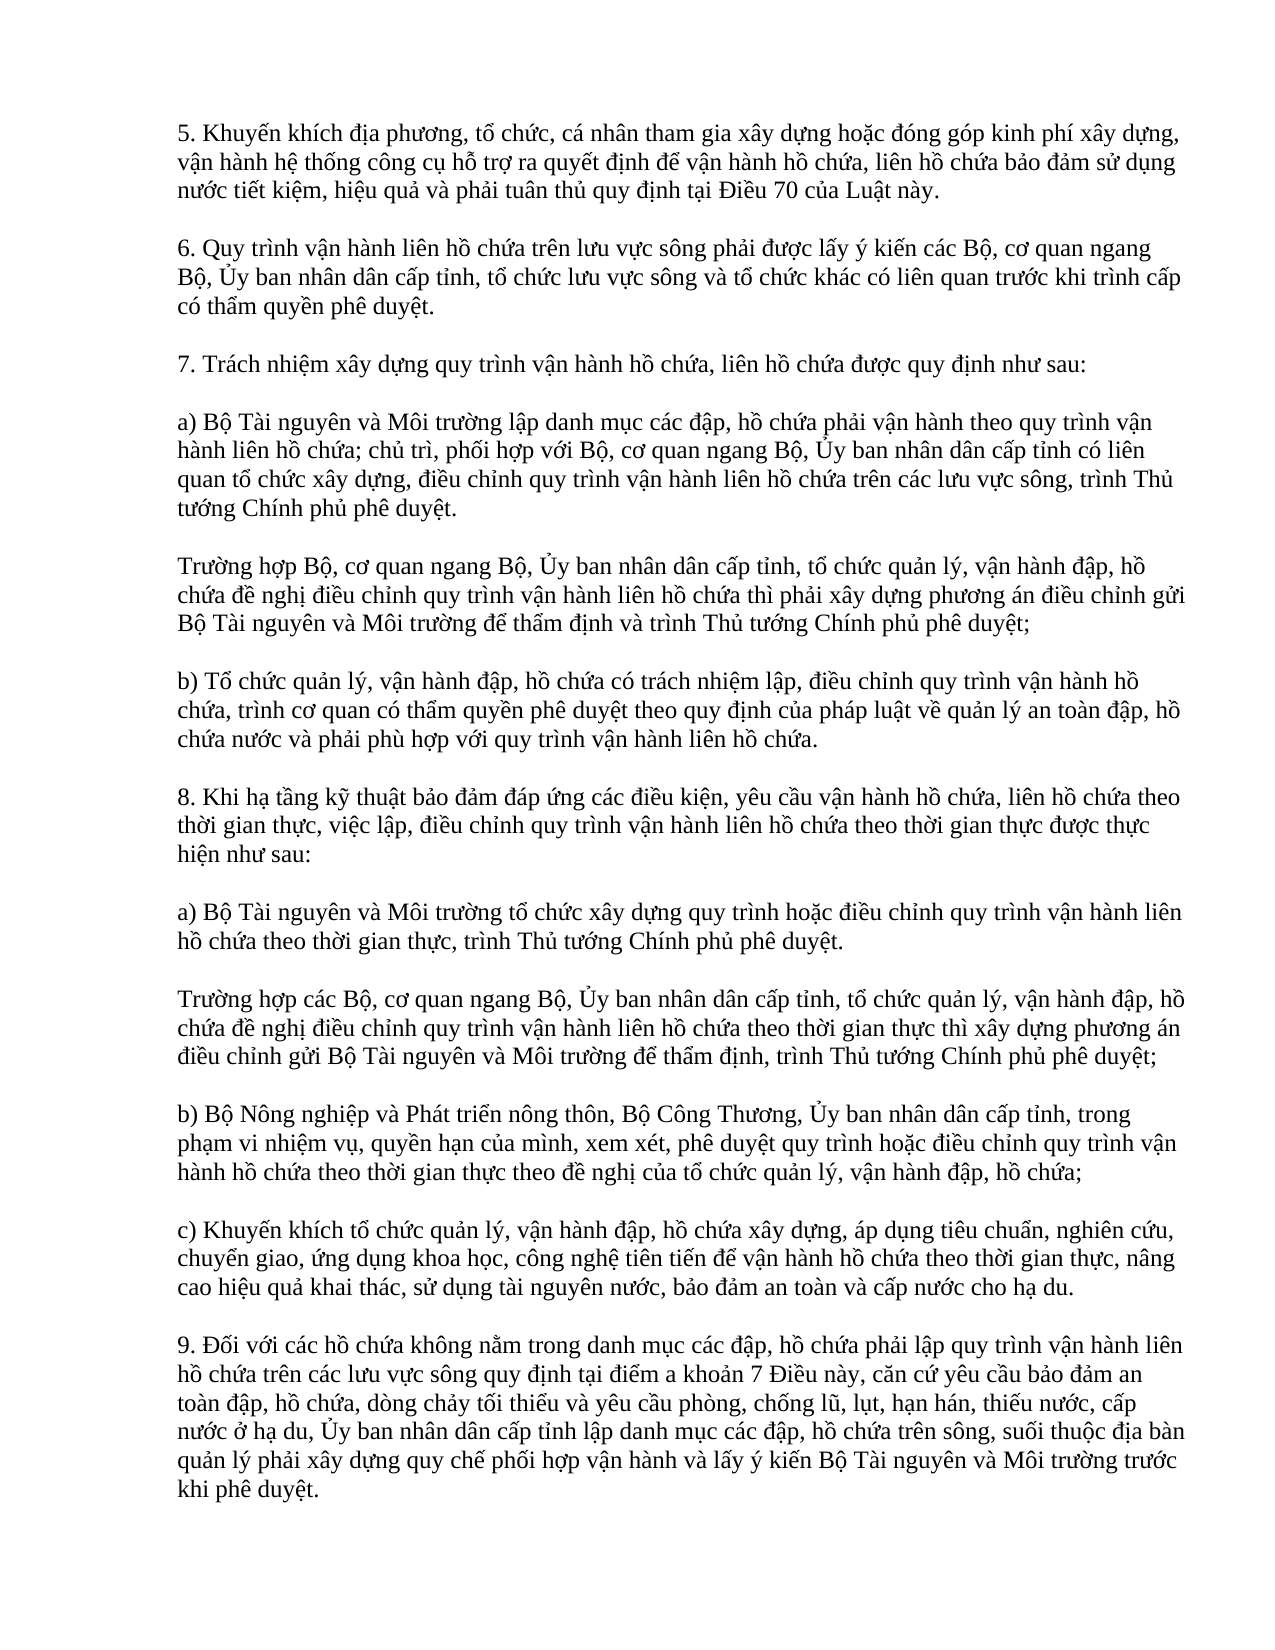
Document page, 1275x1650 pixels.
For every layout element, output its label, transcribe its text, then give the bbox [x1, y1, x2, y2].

text a) Bộ Tài nguyên và Môi trường tổ chức xây dựng quy trình hoặc điều chỉnh quy trình vận hành liên hồ chứa theo thời gian thực, trình Thủ tướng Chính phủ phê duyệt. [177, 897, 1186, 955]
text b) Bộ Nông nghiệp và Phát triển nông thôn, Bộ Công Thương, Ủy ban nhân dân cấp tỉnh, trong phạm vi nhiệm vụ, quyền hạn của mình, xem xét, phê duyệt quy trình hoặc điều chỉnh quy trình vận hành hồ chứa theo thời gian thực theo đề nghị của tổ chức quản lý, vận hành đập, hồ chứa; [177, 1099, 1186, 1186]
text a) Bộ Tài nguyên và Môi trường lập danh mục các đập, hồ chứa phải vận hành theo quy trình vận hành liên hồ chứa; chủ trì, phối hợp với Bộ, cơ quan ngang Bộ, Ủy ban nhân dân cấp tỉnh có liên quan tổ chức xây dựng, điều chỉnh quy trình vận hành liên hồ chứa trên các lưu vực sông, trình Thủ tướng Chính phủ phê duyệt. [177, 407, 1186, 522]
text 5. Khuyến khích địa phương, tổ chức, cá nhân tham gia xây dựng hoặc đóng góp kinh phí xây dựng, vận hành hệ thống công cụ hỗ trợ ra quyết định để vận hành hồ chứa, liên hồ chứa bảo đảm sử dụng nước tiết kiệm, hiệu quả và phải tuân thủ quy định tại Điều 70 của Luật này. [177, 118, 1186, 204]
text 7. Trách nhiệm xây dựng quy trình vận hành hồ chứa, liên hồ chứa được quy định như sau: [177, 349, 1186, 378]
text b) Tổ chức quản lý, vận hành đập, hồ chứa có trách nhiệm lập, điều chỉnh quy trình vận hành hồ chứa, trình cơ quan có thẩm quyền phê duyệt theo quy định của pháp luật về quản lý an toàn đập, hồ chứa nước và phải phù hợp với quy trình vận hành liên hồ chứa. [177, 666, 1186, 753]
text Trường hợp Bộ, cơ quan ngang Bộ, Ủy ban nhân dân cấp tỉnh, tổ chức quản lý, vận hành đập, hồ chứa đề nghị điều chỉnh quy trình vận hành liên hồ chứa thì phải xây dựng phương án điều chỉnh gửi Bộ Tài nguyên và Môi trường để thẩm định và trình Thủ tướng Chính phủ phê duyệt; [177, 551, 1186, 637]
text 6. Quy trình vận hành liên hồ chứa trên lưu vực sông phải được lấy ý kiến các Bộ, cơ quan ngang Bộ, Ủy ban nhân dân cấp tỉnh, tổ chức lưu vực sông và tổ chức khác có liên quan trước khi trình cấp có thẩm quyền phê duyệt. [177, 233, 1186, 320]
text 8. Khi hạ tầng kỹ thuật bảo đảm đáp ứng các điều kiện, yêu cầu vận hành hồ chứa, liên hồ chứa theo thời gian thực, việc lập, điều chỉnh quy trình vận hành liên hồ chứa theo thời gian thực được thực hiện như sau: [177, 782, 1186, 868]
text Trường hợp các Bộ, cơ quan ngang Bộ, Ủy ban nhân dân cấp tỉnh, tổ chức quản lý, vận hành đập, hồ chứa đề nghị điều chỉnh quy trình vận hành liên hồ chứa theo thời gian thực thì xây dựng phương án điều chỉnh gửi Bộ Tài nguyên và Môi trường để thẩm định, trình Thủ tướng Chính phủ phê duyệt; [177, 984, 1186, 1070]
text c) Khuyến khích tổ chức quản lý, vận hành đập, hồ chứa xây dựng, áp dụng tiêu chuẩn, nghiên cứu, chuyển giao, ứng dụng khoa học, công nghệ tiên tiến để vận hành hồ chứa theo thời gian thực, nâng cao hiệu quả khai thác, sử dụng tài nguyên nước, bảo đảm an toàn và cấp nước cho hạ du. [177, 1215, 1186, 1301]
text 9. Đối với các hồ chứa không nằm trong danh mục các đập, hồ chứa phải lập quy trình vận hành liên hồ chứa trên các lưu vực sông quy định tại điểm a khoản 7 Điều này, căn cứ yêu cầu bảo đảm an toàn đập, hồ chứa, dòng chảy tối thiểu và yêu cầu phòng, chống lũ, lụt, hạn hán, thiếu nước, cấp nước ở hạ du, Ủy ban nhân dân cấp tỉnh lập danh mục các đập, hồ chứa trên sông, suối thuộc địa bàn quản lý phải xây dựng quy chế phối hợp vận hành và lấy ý kiến Bộ Tài nguyên và Môi trường trước khi phê duyệt. [177, 1330, 1186, 1503]
